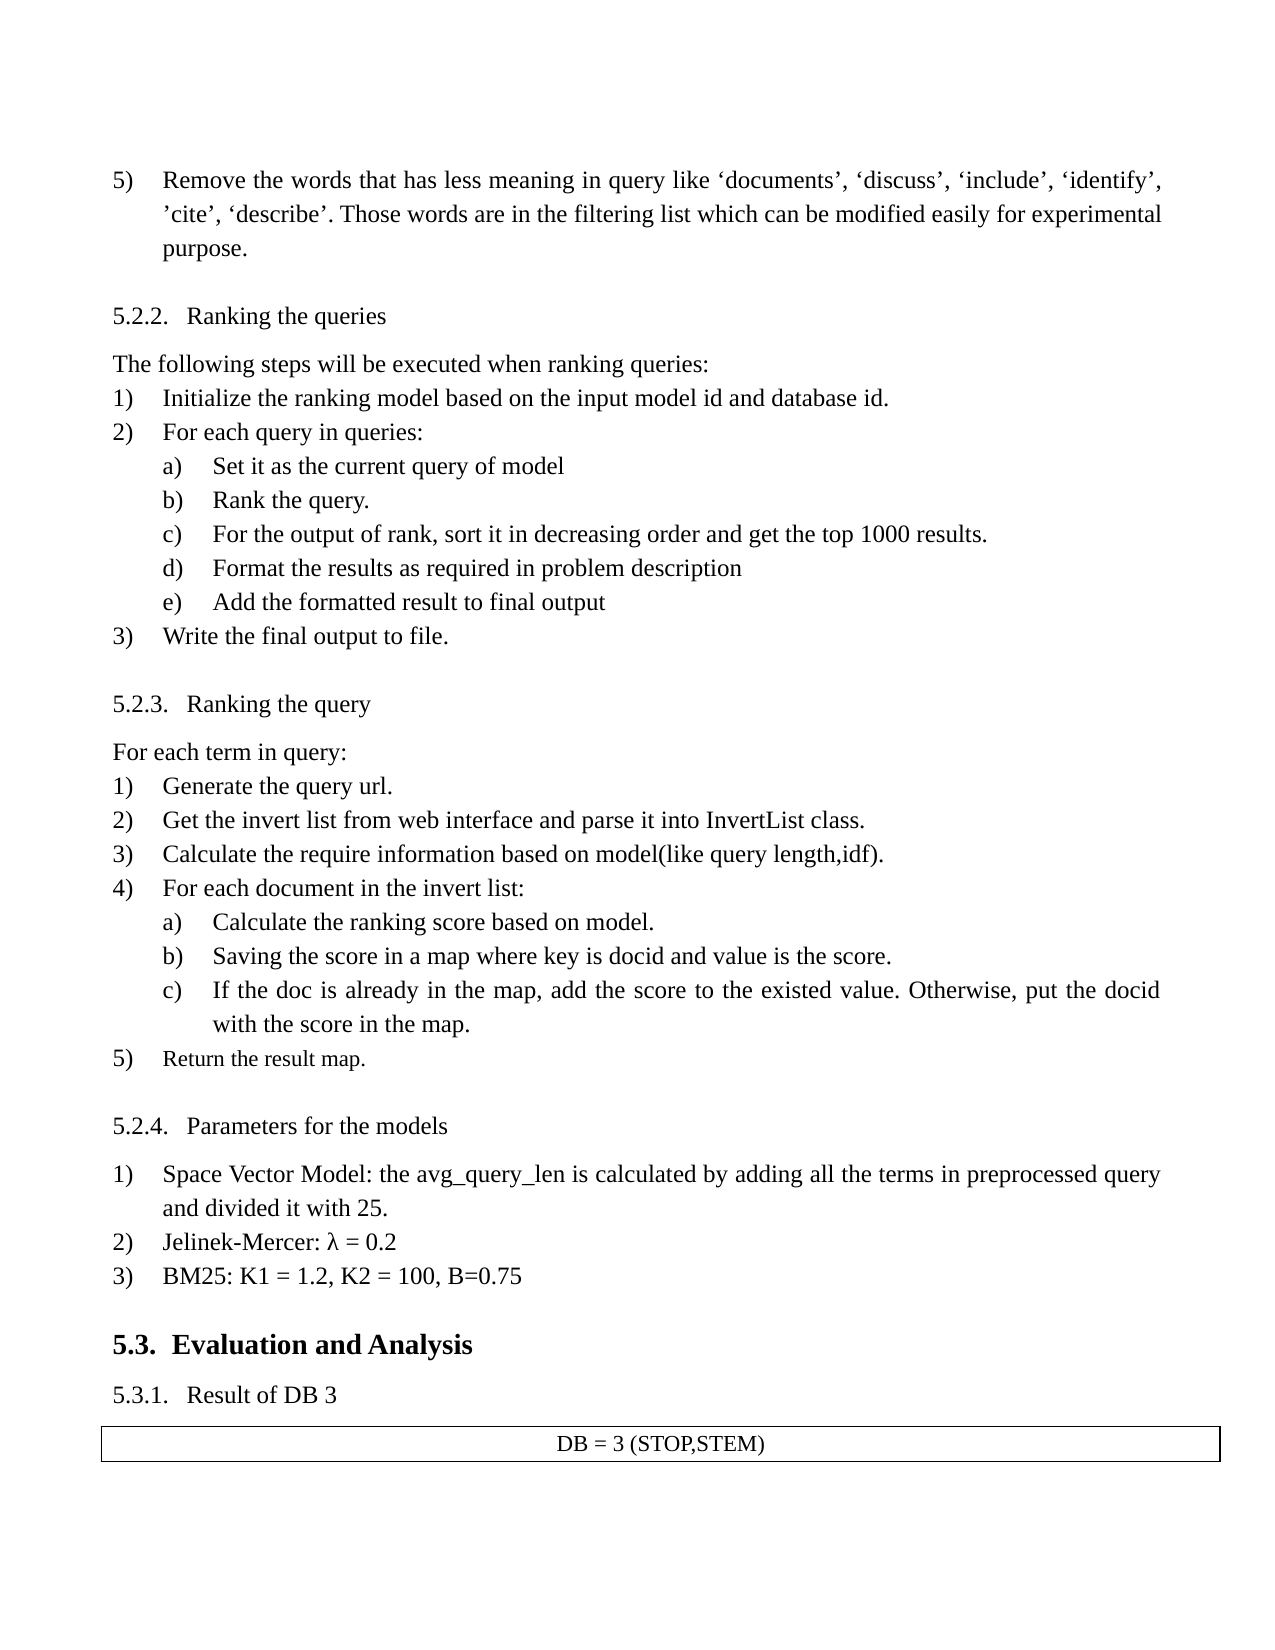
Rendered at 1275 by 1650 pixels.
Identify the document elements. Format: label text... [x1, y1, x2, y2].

list Space Vector Model: the avg_query_len is calculated by adding all the terms in preprocessed query and divided it with 25. [112, 1157, 1162, 1225]
list Remove the words that has less meaning in query like ‘documents’, ‘discuss’, ‘include’, ‘identify’, ’cite’, ‘describe’. Those words are in the filtering list which can be modified easily for experimental purpose. [112, 163, 1162, 265]
text For each term in query: [112, 735, 1162, 769]
list Get the invert list from web interface and parse it into InvertList class. [112, 803, 1162, 837]
list Rank the query. [162, 483, 1162, 517]
subtitle Ranking the queries [112, 299, 1162, 333]
list Jelinek-Mercer: λ = 0.2 [112, 1225, 1162, 1259]
list Format the results as required in problem description [162, 551, 1162, 585]
list Saving the score in a map where key is docid and value is the score. [162, 939, 1162, 973]
list Calculate the require information based on model(like query length,idf). [112, 837, 1162, 871]
list Generate the query url. [112, 769, 1162, 803]
table_header DB = 3 (STOP,STEM) [102, 1427, 1219, 1461]
list If the doc is already in the map, add the score to the existed value. Otherwise, put the docid with the score in the map. [162, 973, 1162, 1041]
list For the output of rank, sort it in decreasing order and get the top 1000 results. [162, 517, 1162, 551]
subtitle Parameters for the models [112, 1108, 1162, 1142]
list Initialize the ranking model based on the input model id and database id. [112, 381, 1162, 415]
text The following steps will be executed when ranking queries: [112, 347, 1162, 381]
list For each query in queries: [112, 415, 1162, 449]
list Calculate the ranking score based on model. [162, 905, 1162, 939]
list Add the formatted result to final output [162, 585, 1162, 619]
list Return the result map. [112, 1041, 1162, 1074]
subtitle Result of DB 3 [112, 1377, 1162, 1411]
list For each document in the invert list: [112, 871, 1162, 905]
subtitle Ranking the query [112, 687, 1162, 721]
list Set it as the current query of model [162, 449, 1162, 483]
subtitle Evaluation and Analysis [112, 1327, 1162, 1361]
list Write the final output to file. [112, 619, 1162, 653]
list BM25: K1 = 1.2, K2 = 100, B=0.75 [112, 1259, 1162, 1293]
